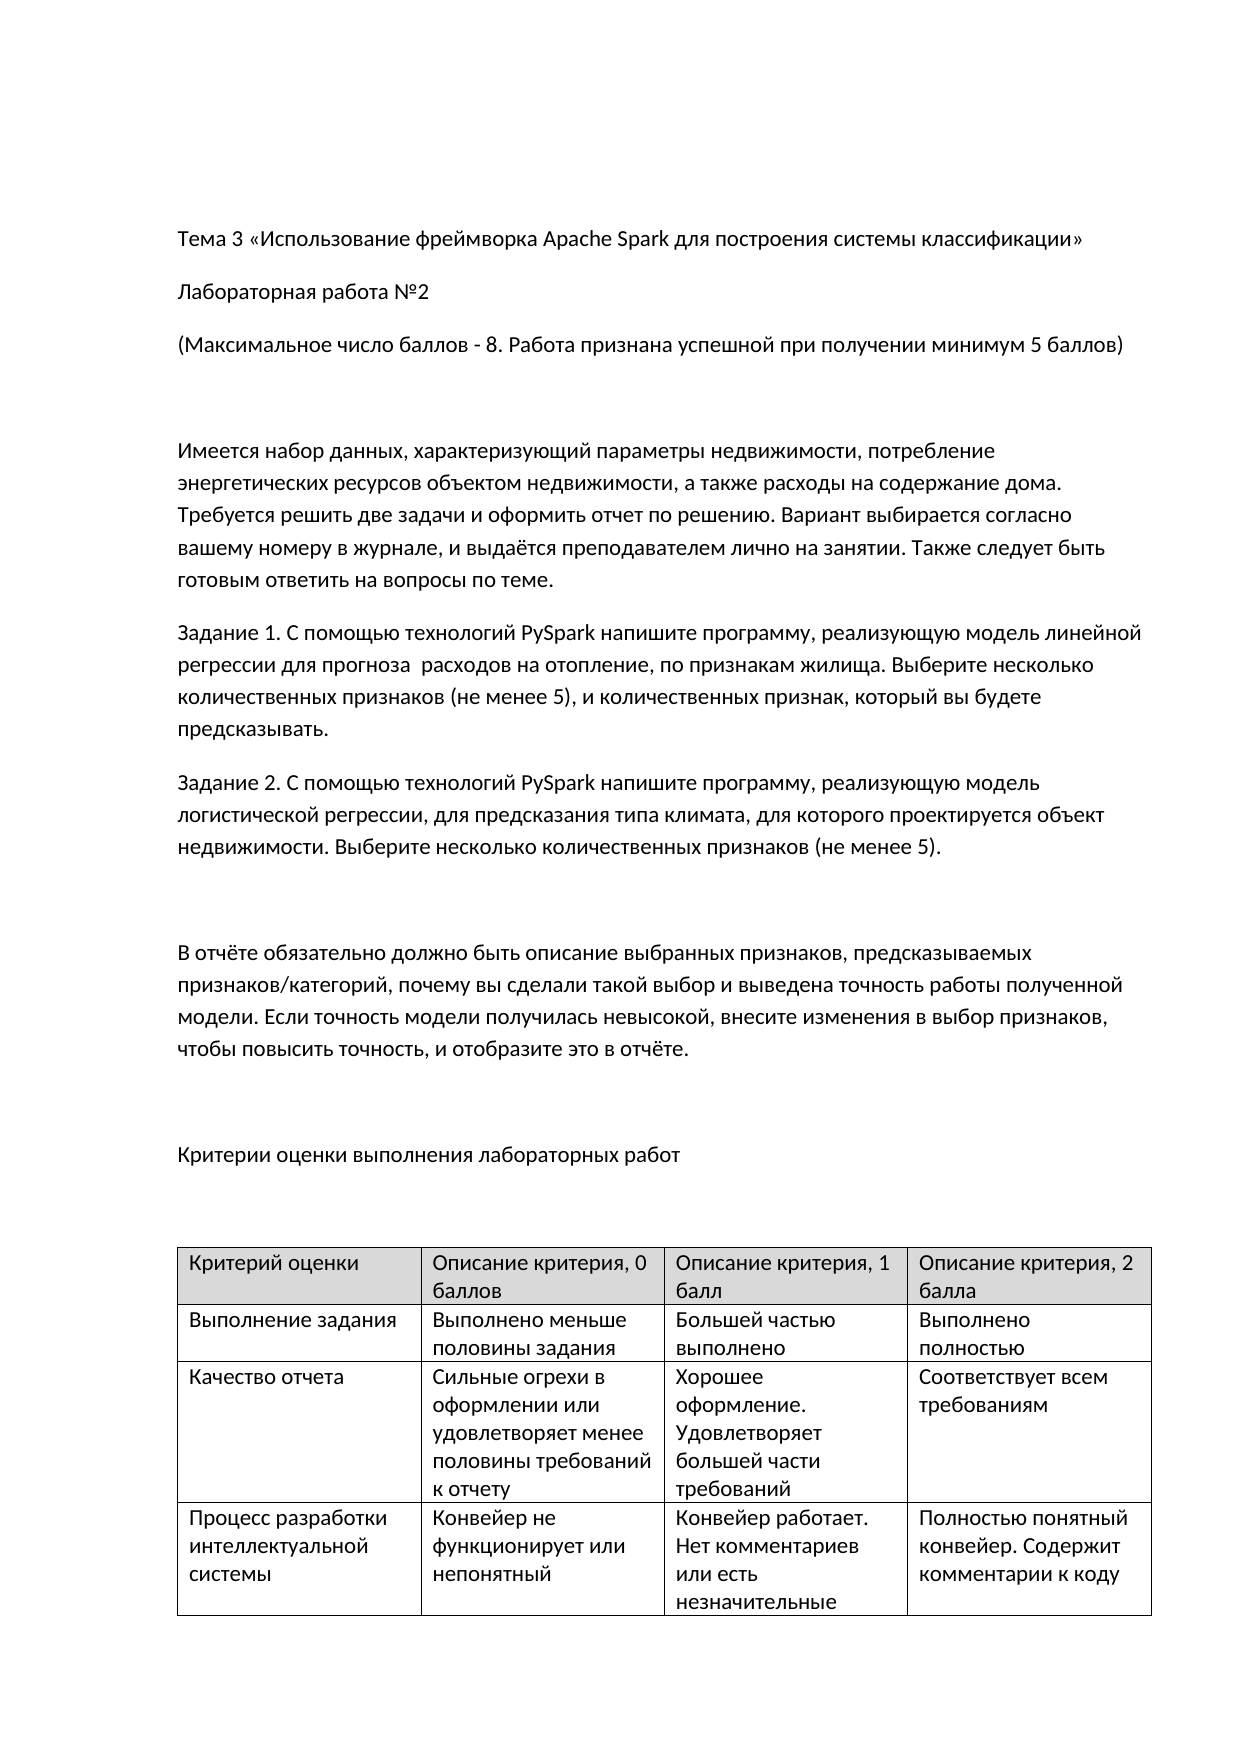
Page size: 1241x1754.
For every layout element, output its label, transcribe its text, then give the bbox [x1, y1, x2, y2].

table_header Описание критерия, 0 баллов [422, 1248, 664, 1304]
table_cell Выполнено полностью [908, 1305, 1151, 1361]
table_cell Сильные огрехи в оформлении или удовлетворяет менее половины требований к отчету [422, 1362, 664, 1502]
table_header Критерий оценки [178, 1248, 421, 1304]
table_cell Выполнение задания [178, 1305, 421, 1361]
table_cell Качество отчета [178, 1362, 421, 1502]
text В отчёте обязательно должно быть описание выбранных признаков, предсказываемых признаков/категорий, почему вы сделали такой выбор и выведена точность работы полученной модели. Если точность модели получилась невысокой, внесите изменения в выбор признаков, чтобы повысить точность, и отобразите это в отчёте. [177, 938, 1152, 1063]
text Имеется набор данных, характеризующий параметры недвижимости, потребление энергетических ресурсов объектом недвижимости, а также расходы на содержание дома. Требуется решить две задачи и оформить отчет по решению. Вариант выбирается согласно вашему номеру в журнале, и выдаётся преподавателем лично на занятии. Также следует быть готовым ответить на вопросы по теме. [177, 436, 1152, 593]
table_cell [178, 1503, 421, 1615]
table_header Описание критерия, 1 балл [665, 1248, 907, 1304]
text Тема 3 «Использование фреймворка Apache Spark для построения системы классификации» [177, 224, 1152, 252]
table_cell Выполнено меньше половины задания [422, 1305, 664, 1361]
text (Максимальное число баллов - 8. Работа признана успешной при получении минимум 5 баллов) [177, 330, 1152, 358]
table_cell Соответствует всем требованиям [908, 1362, 1151, 1502]
table_header Описание критерия, 2 балла [908, 1248, 1151, 1304]
table_cell Большей частью выполнено [665, 1305, 907, 1361]
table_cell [422, 1503, 664, 1615]
text Задание 1. С помощью технологий PySpark напишите программу, реализующую модель линейной регрессии для прогноза расходов на отопление, по признакам жилища. Выберите несколько количественных признаков (не менее 5), и количественных признак, который вы будете предсказывать. [177, 618, 1152, 743]
table_cell Хорошее оформление. Удовлетворяет большей части требований [665, 1362, 907, 1502]
text Задание 2. С помощью технологий PySpark напишите программу, реализующую модель логистической регрессии, для предсказания типа климата, для которого проектируется объект недвижимости. Выберите несколько количественных признаков (не менее 5). [177, 768, 1152, 860]
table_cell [908, 1503, 1151, 1615]
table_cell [665, 1503, 907, 1615]
text Критерии оценки выполнения лабораторных работ [177, 1141, 1152, 1169]
text Лабораторная работа №2 [177, 277, 1152, 305]
